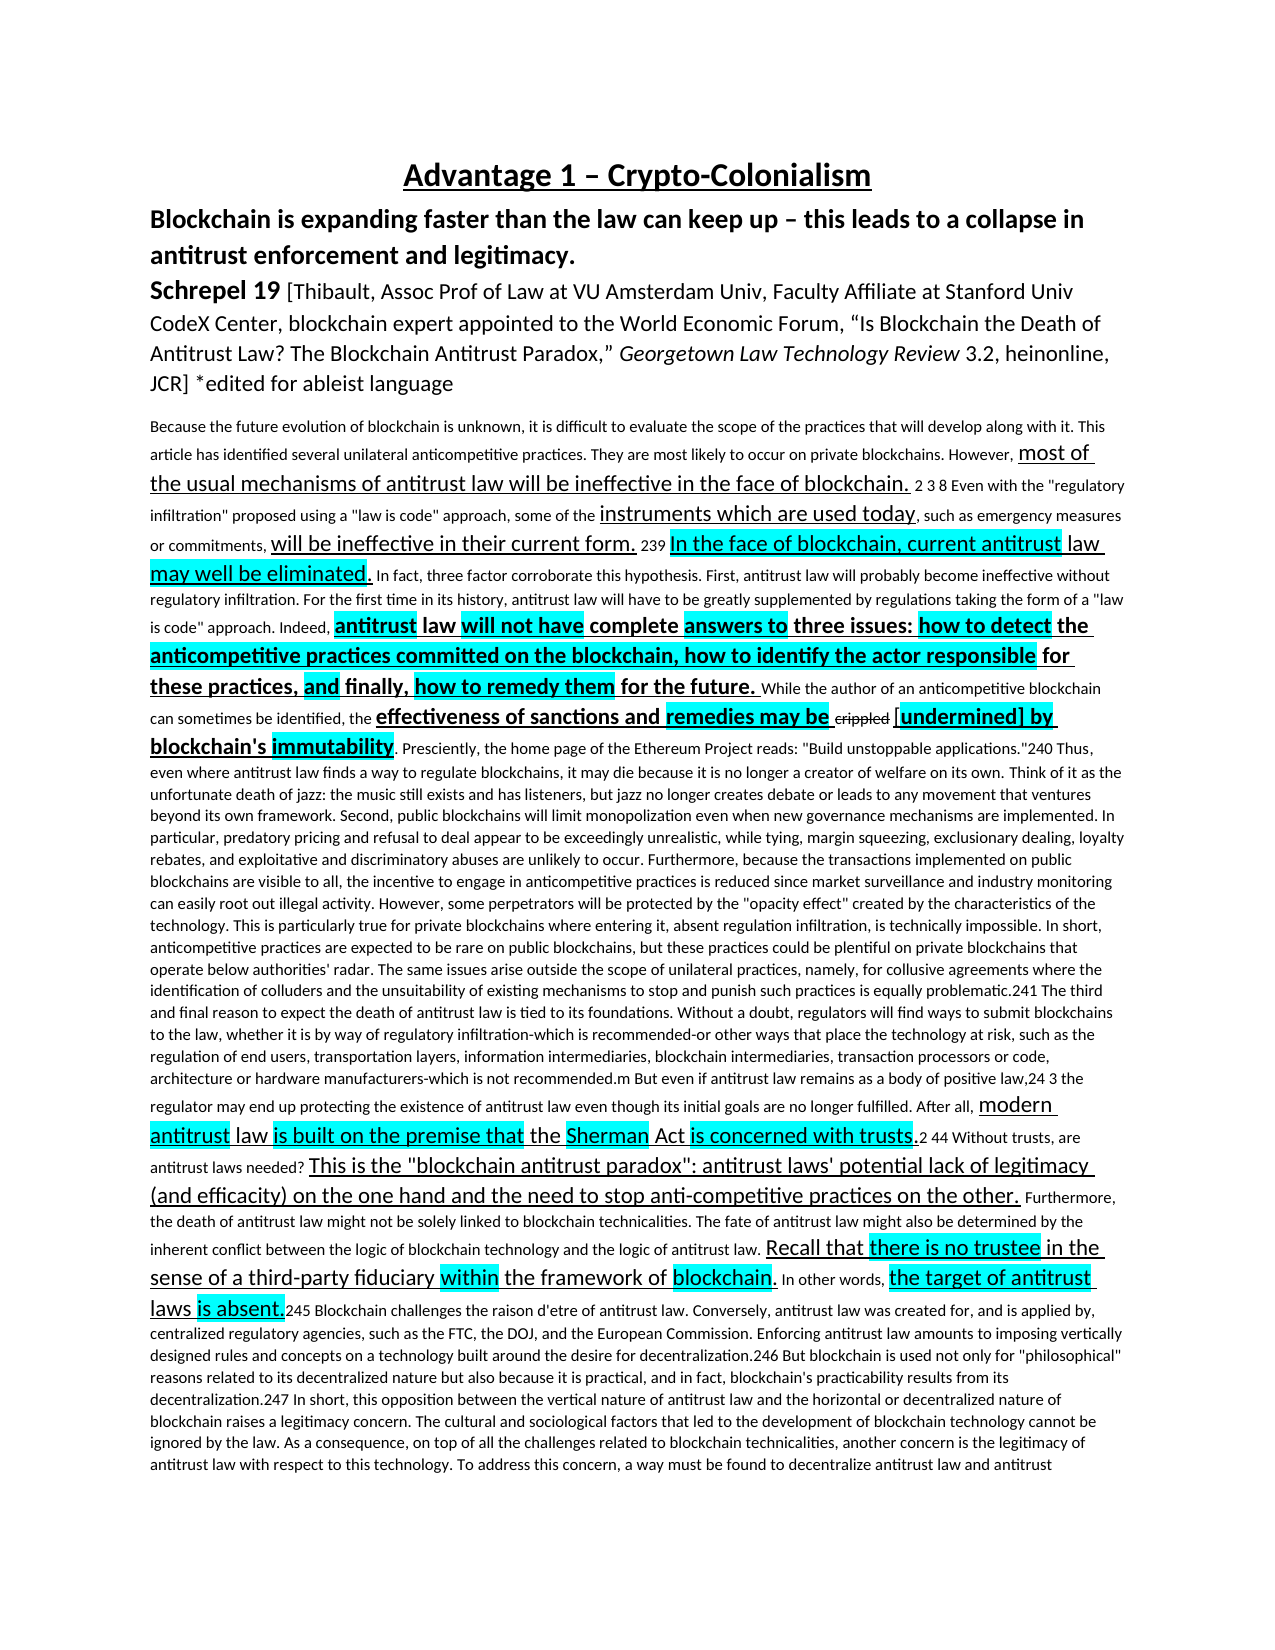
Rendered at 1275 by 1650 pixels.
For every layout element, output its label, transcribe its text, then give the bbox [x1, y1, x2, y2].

text Schrepel 19 [Thibault, Assoc Prof of Law at VU Amsterdam Univ, Faculty Affiliate at Stanford Univ CodeX Center, blockchain expert appointed to the World Economic Forum, “Is Blockchain the Death of Antitrust Law? The Blockchain Antitrust Paradox,” Georgetown Law Technology Review 3.2, heinonline, JCR] *edited for ableist language [150, 273, 1125, 397]
subtitle Blockchain is expanding faster than the law can keep up – this leads to a collapse in antitrust enforcement and legitimacy. [150, 202, 1125, 271]
subtitle Advantage 1 – Crypto-Colonialism [150, 154, 1125, 195]
